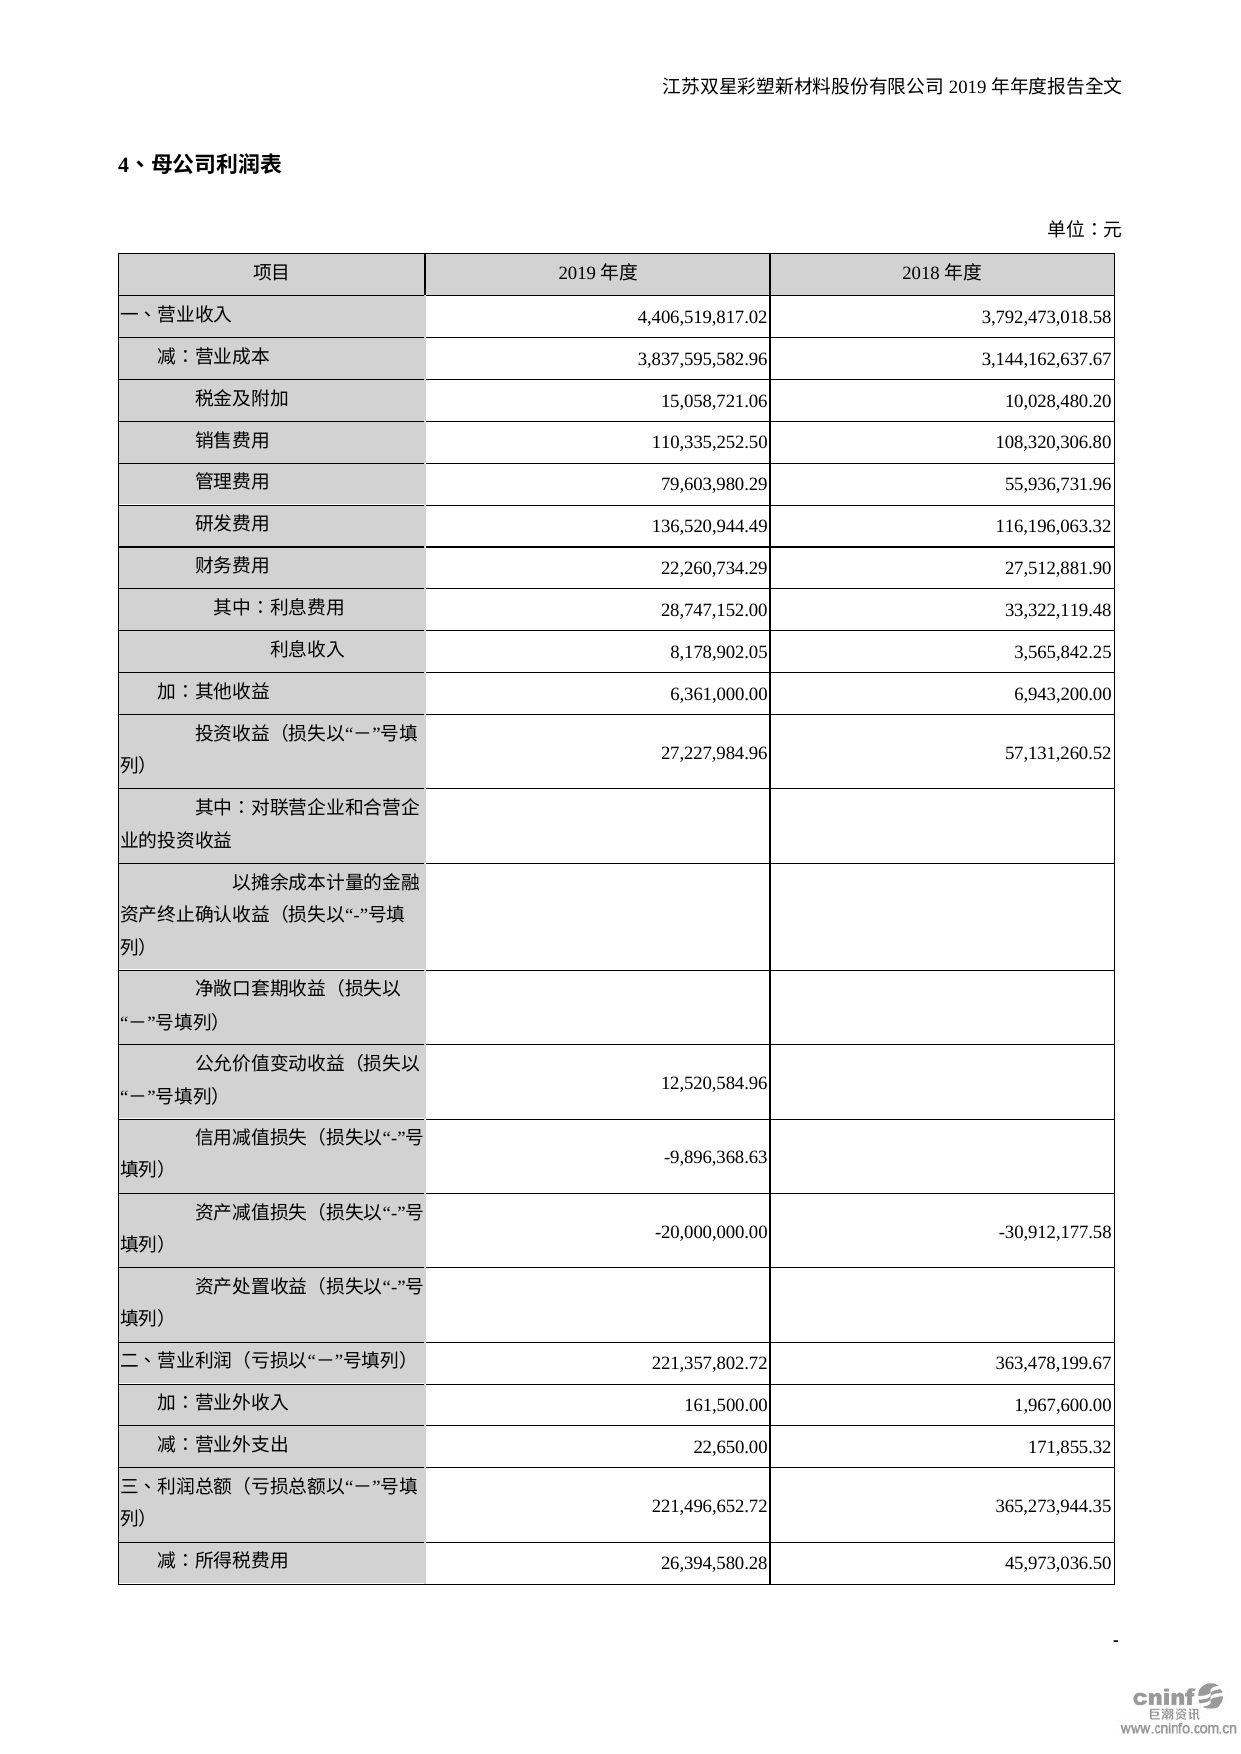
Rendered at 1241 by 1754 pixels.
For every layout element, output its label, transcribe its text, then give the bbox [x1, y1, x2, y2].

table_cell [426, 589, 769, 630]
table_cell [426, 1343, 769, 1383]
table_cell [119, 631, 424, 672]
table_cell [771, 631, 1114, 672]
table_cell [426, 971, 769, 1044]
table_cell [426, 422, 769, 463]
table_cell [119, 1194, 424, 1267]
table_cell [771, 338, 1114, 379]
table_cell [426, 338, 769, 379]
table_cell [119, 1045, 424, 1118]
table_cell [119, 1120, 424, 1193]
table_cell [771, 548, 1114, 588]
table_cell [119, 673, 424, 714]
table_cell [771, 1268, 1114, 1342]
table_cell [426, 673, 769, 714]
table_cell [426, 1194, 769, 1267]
subtitle 4、母公司利润表 [118, 149, 1240, 179]
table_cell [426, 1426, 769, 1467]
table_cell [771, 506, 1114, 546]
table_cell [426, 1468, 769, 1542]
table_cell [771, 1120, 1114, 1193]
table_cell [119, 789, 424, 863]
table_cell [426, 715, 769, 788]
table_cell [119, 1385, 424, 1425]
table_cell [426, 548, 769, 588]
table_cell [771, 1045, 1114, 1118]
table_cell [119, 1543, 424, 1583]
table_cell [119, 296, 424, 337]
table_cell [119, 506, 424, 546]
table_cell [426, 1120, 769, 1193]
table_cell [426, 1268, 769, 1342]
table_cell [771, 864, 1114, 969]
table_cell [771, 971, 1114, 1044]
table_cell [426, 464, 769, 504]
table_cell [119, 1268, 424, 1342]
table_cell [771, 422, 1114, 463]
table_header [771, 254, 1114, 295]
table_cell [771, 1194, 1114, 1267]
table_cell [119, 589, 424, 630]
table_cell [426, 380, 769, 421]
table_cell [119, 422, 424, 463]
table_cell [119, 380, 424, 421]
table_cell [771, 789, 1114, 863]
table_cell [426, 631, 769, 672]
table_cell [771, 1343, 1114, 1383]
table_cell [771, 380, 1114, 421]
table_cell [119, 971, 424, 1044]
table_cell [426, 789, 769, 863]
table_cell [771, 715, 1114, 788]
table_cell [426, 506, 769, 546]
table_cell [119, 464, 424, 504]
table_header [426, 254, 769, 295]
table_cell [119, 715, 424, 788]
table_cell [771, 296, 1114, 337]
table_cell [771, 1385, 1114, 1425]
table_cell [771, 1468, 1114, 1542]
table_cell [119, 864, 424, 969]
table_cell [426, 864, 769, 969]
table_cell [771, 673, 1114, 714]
text 单位：元 [102, 216, 1122, 242]
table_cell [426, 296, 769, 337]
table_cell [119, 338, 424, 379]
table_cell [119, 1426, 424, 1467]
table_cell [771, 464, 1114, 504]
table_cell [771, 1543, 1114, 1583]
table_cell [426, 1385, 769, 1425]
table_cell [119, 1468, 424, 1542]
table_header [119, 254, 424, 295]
picture [1115, 1680, 1240, 1737]
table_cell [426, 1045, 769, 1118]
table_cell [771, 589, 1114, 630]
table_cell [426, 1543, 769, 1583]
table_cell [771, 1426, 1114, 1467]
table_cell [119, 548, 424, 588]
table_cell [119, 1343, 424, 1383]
